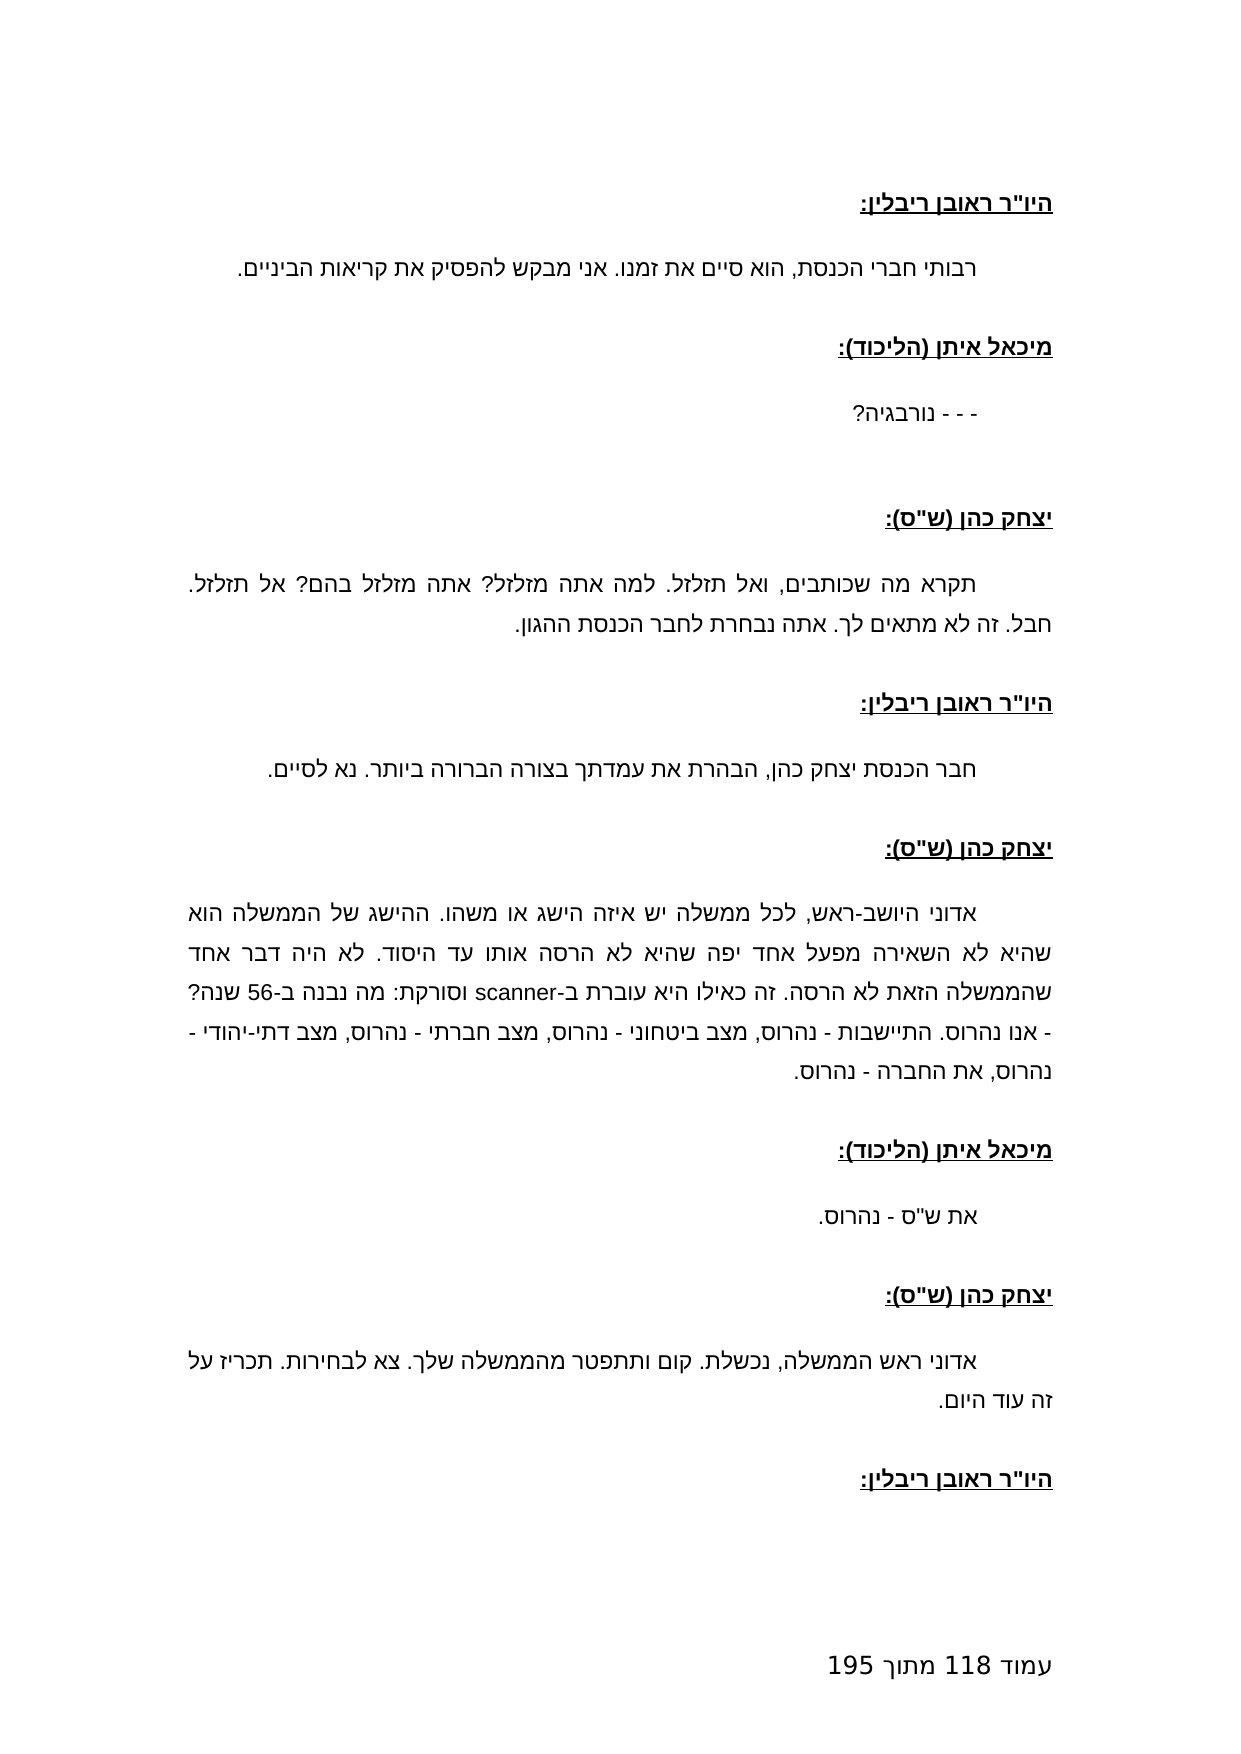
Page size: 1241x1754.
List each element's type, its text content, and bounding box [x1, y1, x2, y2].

text את ש"ס - נהרוס. [187, 1203, 1053, 1229]
text היו"ר ראובן ריבלין: [187, 690, 1053, 716]
text אדוני היושב-ראש, לכל ממשלה יש איזה הישג או משהו. ההישג של הממשלה הוא שהיא לא השאירה מפעל אחד יפה שהיא לא הרסה אותו עד היסוד. לא היה דבר אחד שהממשלה הזאת לא הרסה. זה כאילו היא עוברת ב-scanner וסורקת: מה נבנה ב-56 שנה? - אנו נהרוס. התיישבות - נהרוס, מצב ביטחוני - נהרוס, מצב חברתי - נהרוס, מצב דתי-יהודי - נהרוס, את החברה - נהרוס. [187, 900, 1053, 1084]
text מיכאל איתן (הליכוד): [187, 1137, 1053, 1163]
text מיכאל איתן (הליכוד): [187, 334, 1053, 361]
text היו"ר ראובן ריבלין: [187, 189, 1053, 216]
text חבר הכנסת יצחק כהן, הבהרת את עמדתך בצורה הברורה ביותר. נא לסיים. [187, 756, 1053, 782]
text יצחק כהן (ש"ס): [187, 1282, 1053, 1308]
text רבותי חברי הכנסת, הוא סיים את זמנו. אני מבקש להפסיק את קריאות הביניים. [187, 255, 1053, 282]
text אדוני ראש הממשלה, נכשלת. קום ותתפטר מהממשלה שלך. צא לבחירות. תכריז על זה עוד היום. [187, 1348, 1053, 1414]
text יצחק כהן (ש"ס): [187, 834, 1053, 861]
text היו"ר ראובן ריבלין: [187, 1466, 1053, 1493]
text תקרא מה שכותבים, ואל תזלזל. למה אתה מזלזל? אתה מזלזל בהם? אל תזלזל. חבל. זה לא מתאים לך. אתה נבחרת לחבר הכנסת ההגון. [187, 571, 1053, 637]
text יצחק כהן (ש"ס): [187, 505, 1053, 532]
text - - - נורבגיה? [187, 400, 1053, 426]
